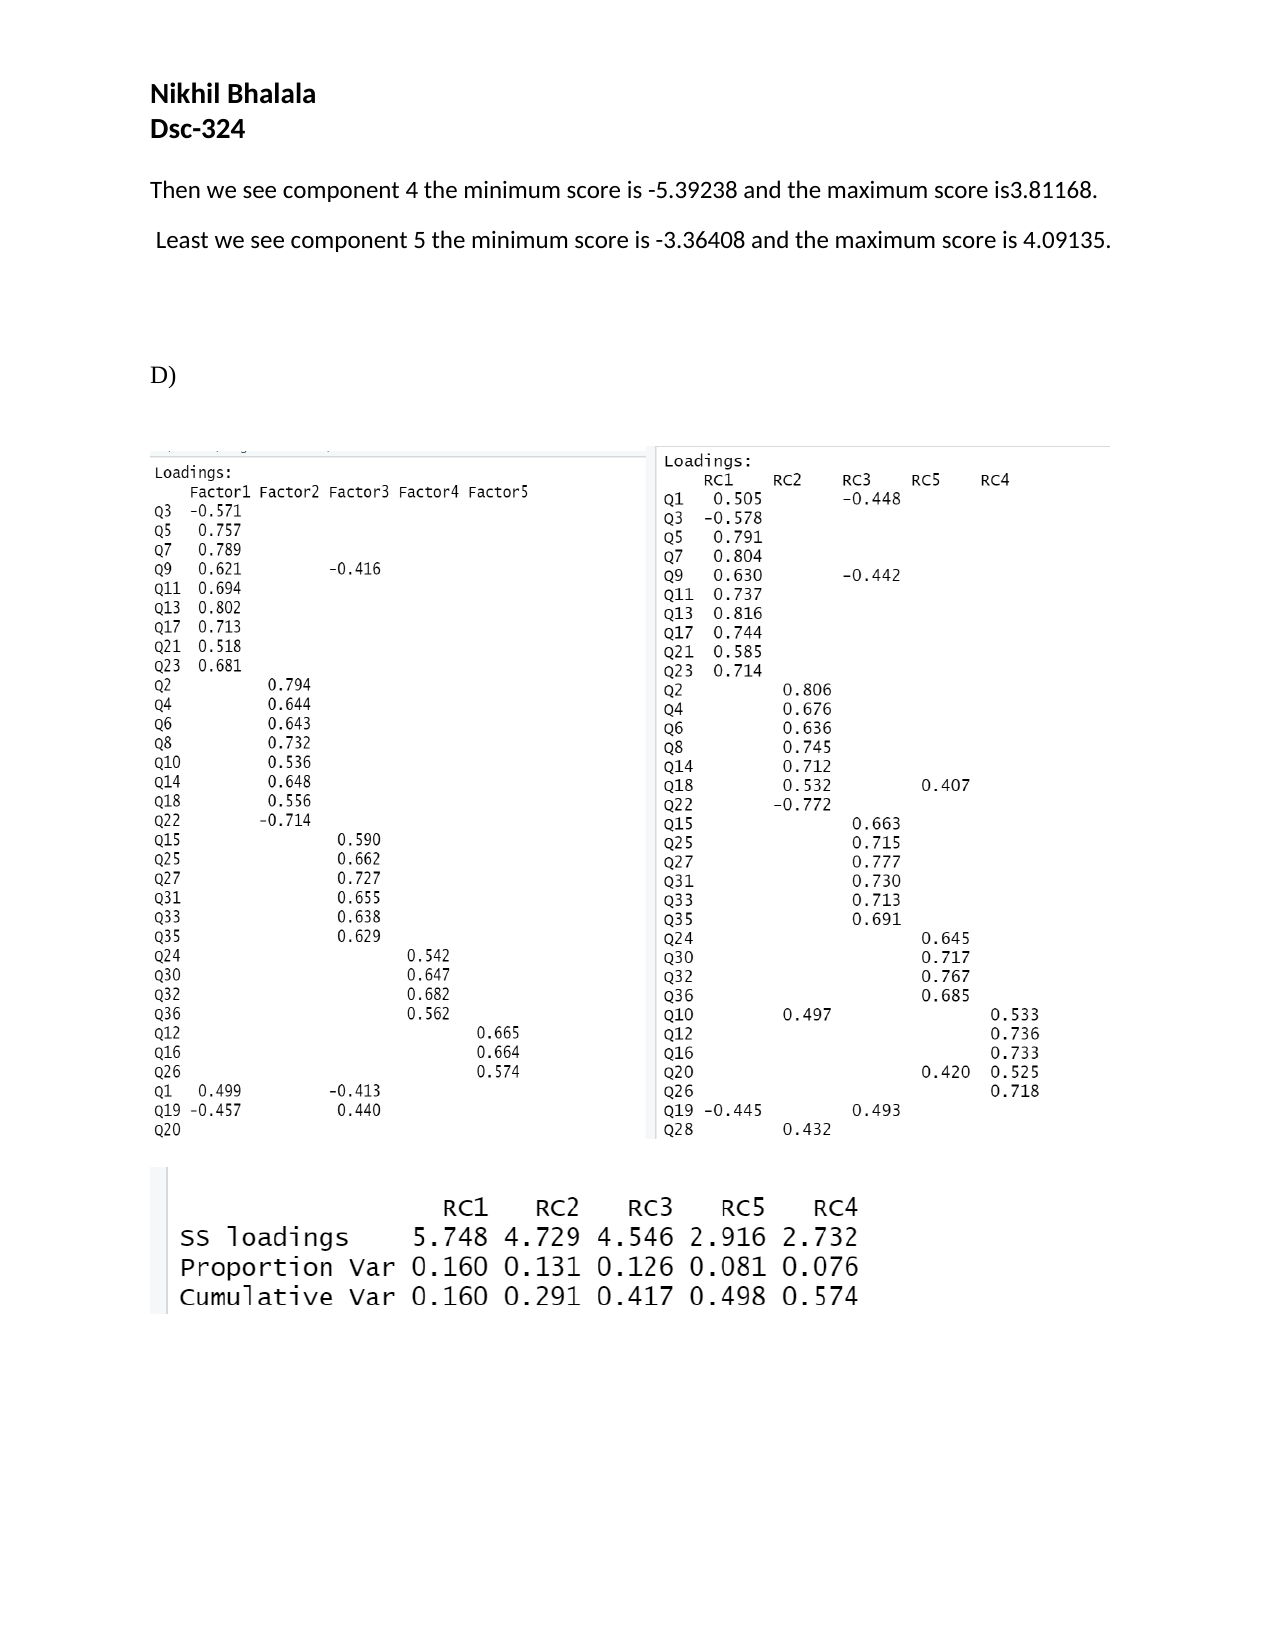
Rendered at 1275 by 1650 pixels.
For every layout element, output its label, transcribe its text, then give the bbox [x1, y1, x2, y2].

text Then we see component 4 the minimum score is -5.39238 and the maximum score is3.81168. [150, 174, 1125, 205]
picture [150, 446, 1110, 1139]
text Least we see component 5 the minimum score is -3.36408 and the maximum score is 4.09135. [150, 224, 1125, 254]
picture [150, 1167, 1027, 1314]
text D) [150, 360, 1125, 388]
